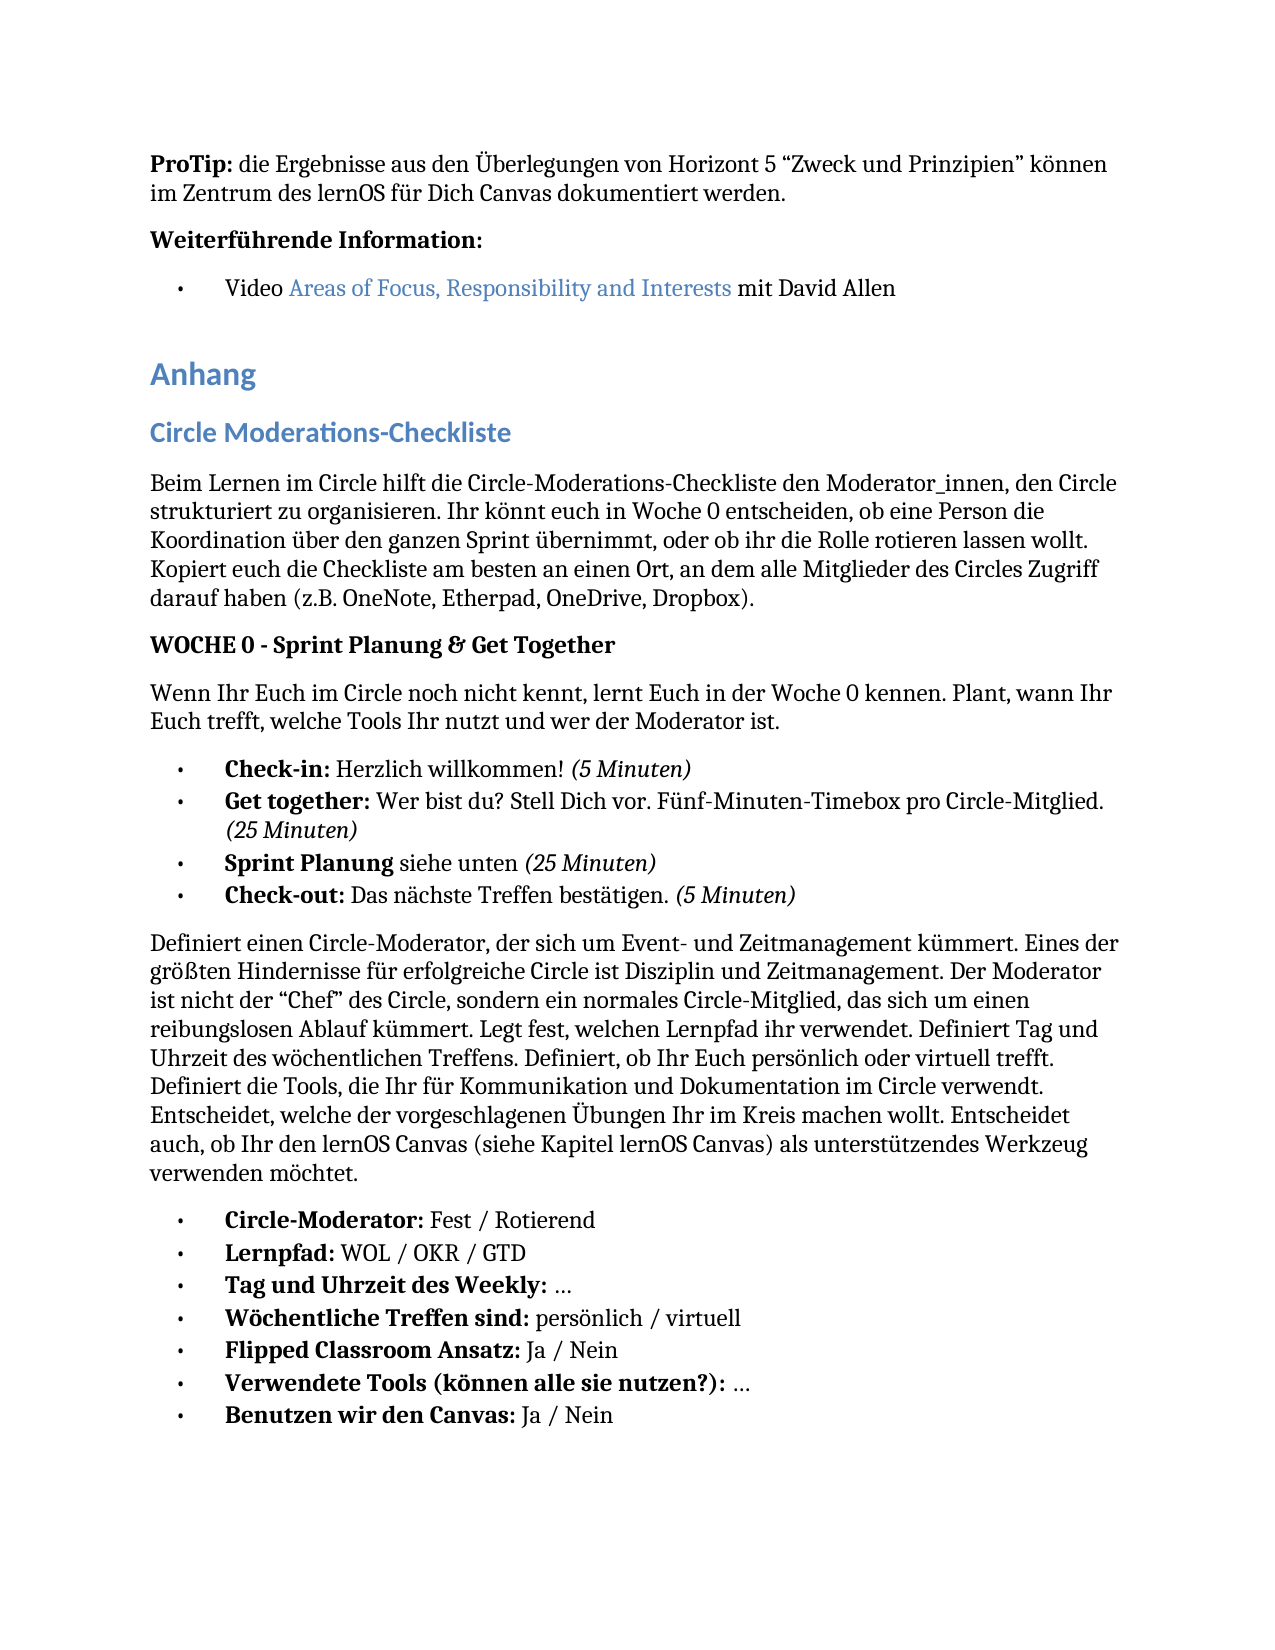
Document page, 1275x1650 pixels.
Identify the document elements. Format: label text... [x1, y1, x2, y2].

text ProTip: die Ergebnisse aus den Überlegungen von Horizont 5 “Zweck und Prinzipien” können im Zentrum des lernOS für Dich Canvas dokumentiert werden. [150, 150, 1125, 207]
subtitle Anhang [150, 352, 1125, 393]
text Definiert einen Circle-Moderator, der sich um Event- und Zeitmanagement kümmert. Eines der größten Hindernisse für erfolgreiche Circle ist Disziplin und Zeitmanagement. Der Moderator ist nicht der “Chef” des Circle, sondern ein normales Circle-Mitglied, das sich um einen reibungslosen Ablauf kümmert. Legt fest, welchen Lernpfad ihr verwendet. Definiert Tag und Uhrzeit des wöchentlichen Treffens. Definiert, ob Ihr Euch persönlich oder virtuell trefft. Definiert die Tools, die Ihr für Kommunikation und Dokumentation im Circle verwendt. Entscheidet, welche der vorgeschlagenen Übungen Ihr im Kreis machen wollt. Entscheidet auch, ob Ihr den lernOS Canvas (siehe Kapitel lernOS Canvas) als unterstützendes Werkzeug verwenden möchtet. [150, 928, 1125, 1187]
list Video Areas of Focus, Responsibility and Interests mit David Allen [175, 274, 1125, 302]
list Verwendete Tools (können alle sie nutzen?): … [175, 1368, 1125, 1397]
list Get together: Wer bist du? Stell Dich vor. Fünf-Minuten-Timebox pro Circle-Mitglied. (25 Minuten) [175, 787, 1125, 845]
list Flipped Classroom Ansatz: Ja / Nein [175, 1336, 1125, 1365]
list Benutzen wir den Canvas: Ja / Nein [175, 1401, 1125, 1430]
text Weiterführende Information: [150, 226, 1125, 255]
text Beim Lernen im Circle hilft die Circle-Moderations-Checkliste den Moderator_innen, den Circle strukturiert zu organisieren. Ihr könnt euch in Woche 0 entscheiden, ob eine Person die Koordination über den ganzen Sprint übernimmt, oder ob ihr die Rolle rotieren lassen wollt. Kopiert euch die Checkliste am besten an einen Ort, an dem alle Mitglieder des Circles Zugriff darauf haben (z.B. OneNote, Etherpad, OneDrive, Dropbox). [150, 468, 1125, 612]
text WOCHE 0 - Sprint Planung & Get Together [150, 631, 1125, 660]
list Circle-Moderator: Fest / Rotierend [175, 1206, 1125, 1235]
list Tag und Uhrzeit des Weekly: … [175, 1271, 1125, 1300]
list Check-in: Herzlich willkommen! (5 Minuten) [175, 755, 1125, 783]
list Sprint Planung siehe unten (25 Minuten) [175, 848, 1125, 877]
list Check-out: Das nächste Treffen bestätigen. (5 Minuten) [175, 881, 1125, 910]
subtitle Circle Moderations-Checkliste [150, 414, 1125, 450]
list Wöchentliche Treffen sind: persönlich / virtuell [175, 1303, 1125, 1332]
list Lernpfad: WOL / OKR / GTD [175, 1238, 1125, 1267]
text Wenn Ihr Euch im Circle noch nicht kennt, lernt Euch in der Woche 0 kennen. Plant, wann Ihr Euch trefft, welche Tools Ihr nutzt und wer der Moderator ist. [150, 678, 1125, 736]
